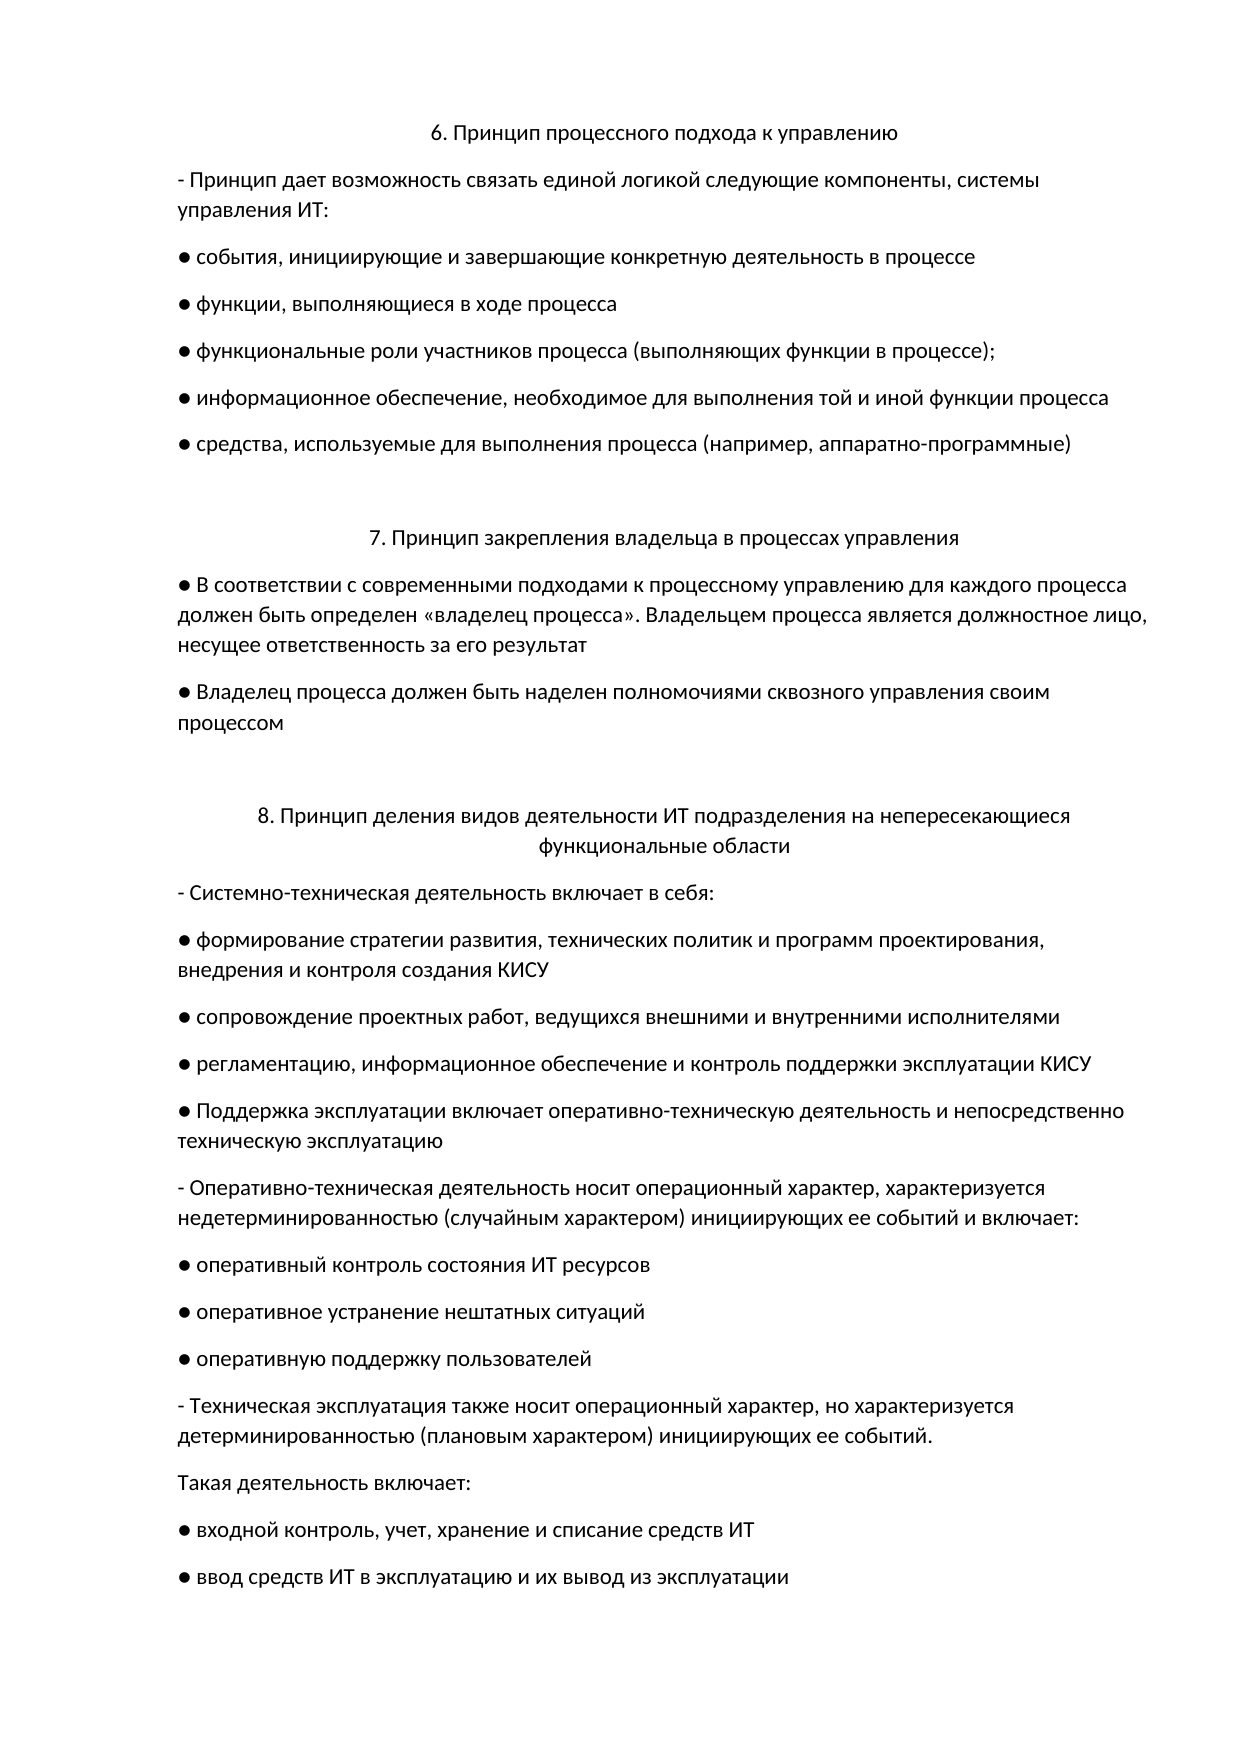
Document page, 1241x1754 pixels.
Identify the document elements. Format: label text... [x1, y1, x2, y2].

text 6. Принцип процессного подхода к управлению [177, 118, 1152, 146]
text 8. Принцип деления видов деятельности ИТ подразделения на непересекающиеся функциональные области [177, 801, 1152, 860]
text ● В соответствии с современными подходами к процессному управлению для каждого процесса должен быть определен «владелец процесса». Владельцем процесса является должностное лицо, несущее ответственность за его результат [177, 570, 1152, 659]
text ● оперативный контроль состояния ИТ ресурсов [177, 1250, 1152, 1278]
text - Техническая эксплуатация также носит операционный характер, но характеризуется детерминированностью (плановым характером) инициирующих ее событий. [177, 1391, 1152, 1449]
text ● функции, выполняющиеся в ходе процесса [177, 289, 1152, 317]
text ● оперативное устранение нештатных ситуаций [177, 1297, 1152, 1325]
text ● средства, используемые для выполнения процесса (например, аппаратно-программные) [177, 429, 1152, 458]
text ● регламентацию, информационное обеспечение и контроль поддержки эксплуатации КИСУ [177, 1049, 1152, 1077]
text ● события, инициирующие и завершающие конкретную деятельность в процессе [177, 242, 1152, 270]
text 7. Принцип закрепления владельца в процессах управления [177, 523, 1152, 551]
text - Принцип дает возможность связать единой логикой следующие компоненты, системы управления ИТ: [177, 165, 1152, 223]
text ● информационное обеспечение, необходимое для выполнения той и иной функции процесса [177, 383, 1152, 411]
text - Оперативно-техническая деятельность носит операционный характер, характеризуется недетерминированностью (случайным характером) инициирующих ее событий и включает: [177, 1173, 1152, 1232]
text Такая деятельность включает: [177, 1468, 1152, 1496]
text ● ввод средств ИТ в эксплуатацию и их вывод из эксплуатации [177, 1562, 1152, 1590]
text ● Поддержка эксплуатации включает оперативно-техническую деятельность и непосредственно техническую эксплуатацию [177, 1096, 1152, 1154]
text ● функциональные роли участников процесса (выполняющих функции в процессе); [177, 336, 1152, 364]
text - Системно-техническая деятельность включает в себя: [177, 878, 1152, 907]
text ● входной контроль, учет, хранение и списание средств ИТ [177, 1515, 1152, 1543]
text ● формирование стратегии развития, технических политик и программ проектирования, внедрения и контроля создания КИСУ [177, 925, 1152, 984]
text ● сопровождение проектных работ, ведущихся внешними и внутренними исполнителями [177, 1002, 1152, 1031]
text ● оперативную поддержку пользователей [177, 1344, 1152, 1372]
text ● Владелец процесса должен быть наделен полномочиями сквозного управления своим процессом [177, 677, 1152, 736]
